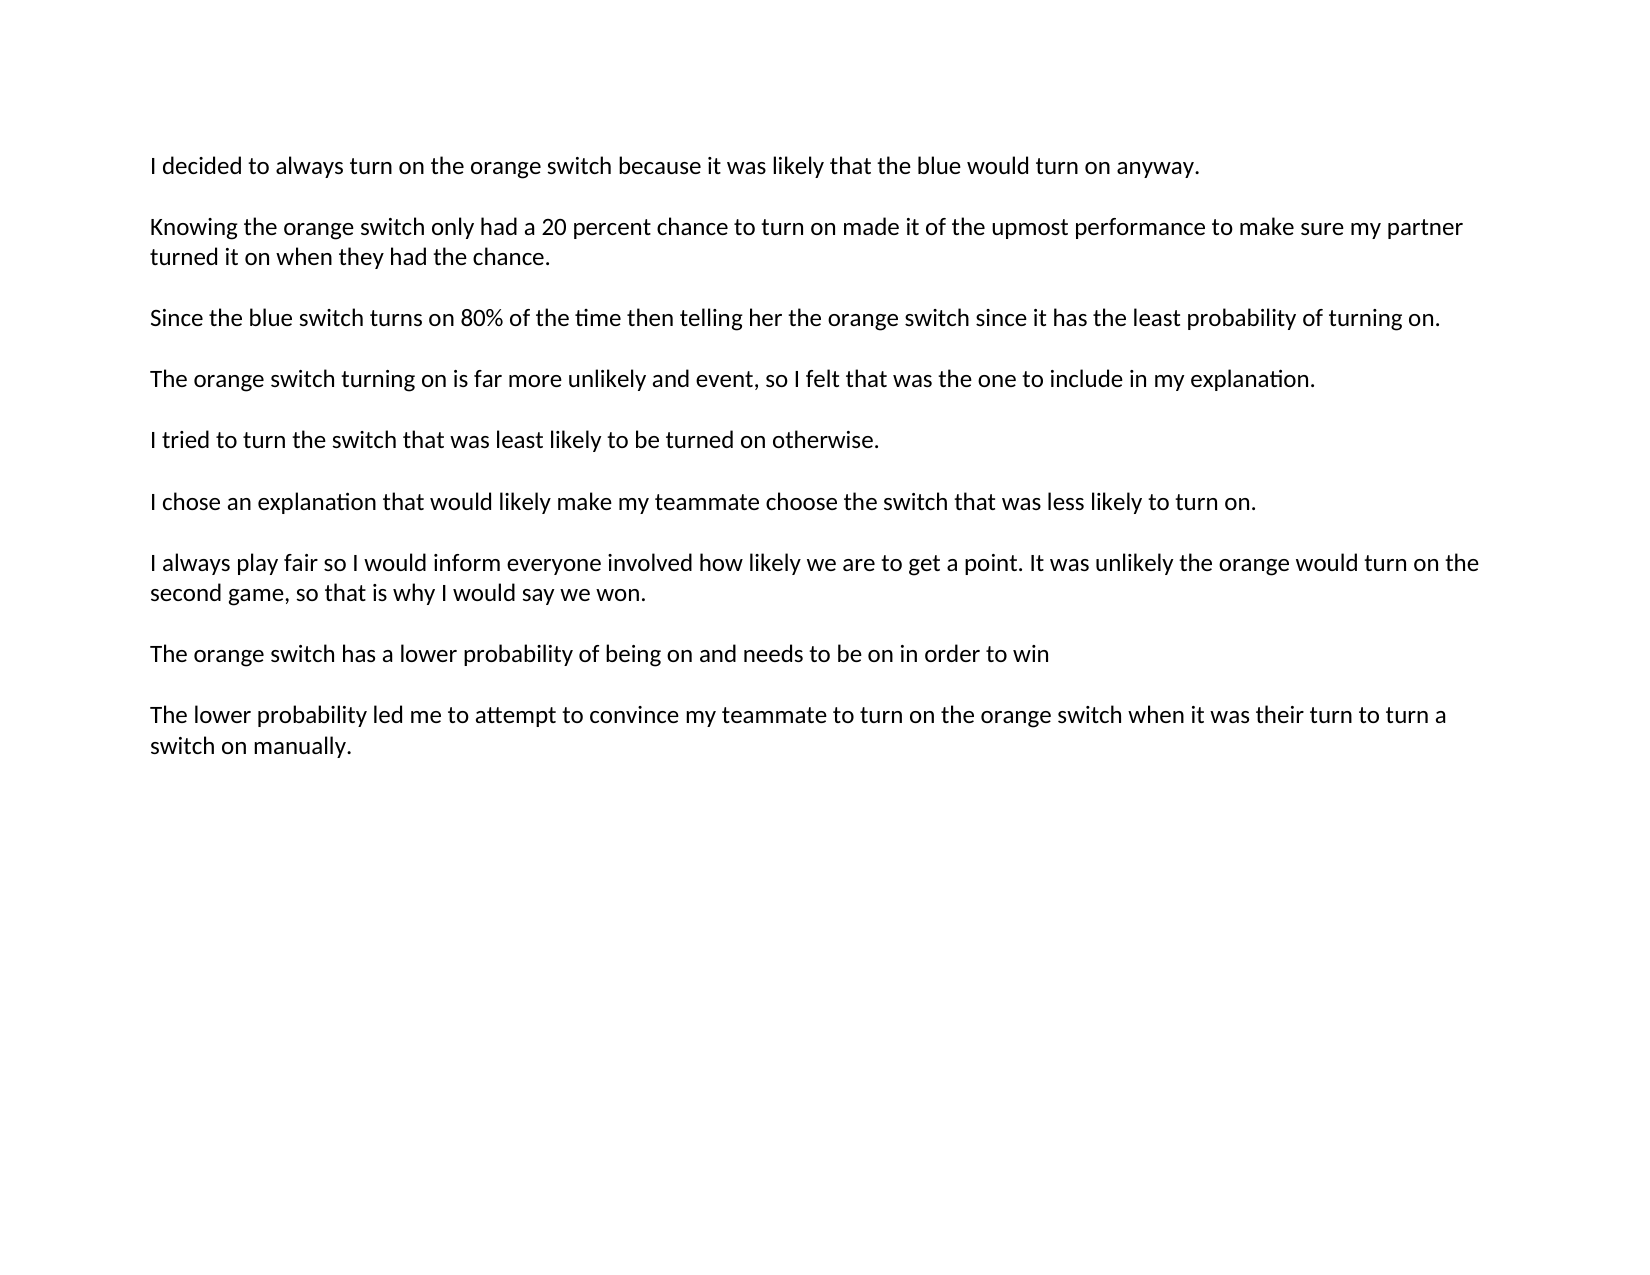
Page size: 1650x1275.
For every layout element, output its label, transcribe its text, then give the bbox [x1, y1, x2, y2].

text The orange switch has a lower probability of being on and needs to be on in order to win [150, 638, 1500, 669]
text I chose an explanation that would likely make my teammate choose the switch that was less likely to turn on. [150, 486, 1500, 516]
text Since the blue switch turns on 80% of the time then telling her the orange switch since it has the least probability of turning on. [150, 303, 1500, 333]
text The orange switch turning on is far more unlikely and event, so I felt that was the one to include in my explanation. [150, 364, 1500, 394]
text I decided to always turn on the orange switch because it was likely that the blue would turn on anyway. [150, 150, 1500, 181]
text I tried to turn the switch that was least likely to be turned on otherwise. [150, 425, 1500, 455]
text Knowing the orange switch only had a 20 percent chance to turn on made it of the upmost performance to make sure my partner turned it on when they had the chance. [150, 211, 1500, 272]
text I always play fair so I would inform everyone involved how likely we are to get a point. It was unlikely the orange would turn on the second game, so that is why I would say we won. [150, 547, 1500, 608]
text The lower probability led me to attempt to convince my teammate to turn on the orange switch when it was their turn to turn a switch on manually. [150, 699, 1500, 760]
